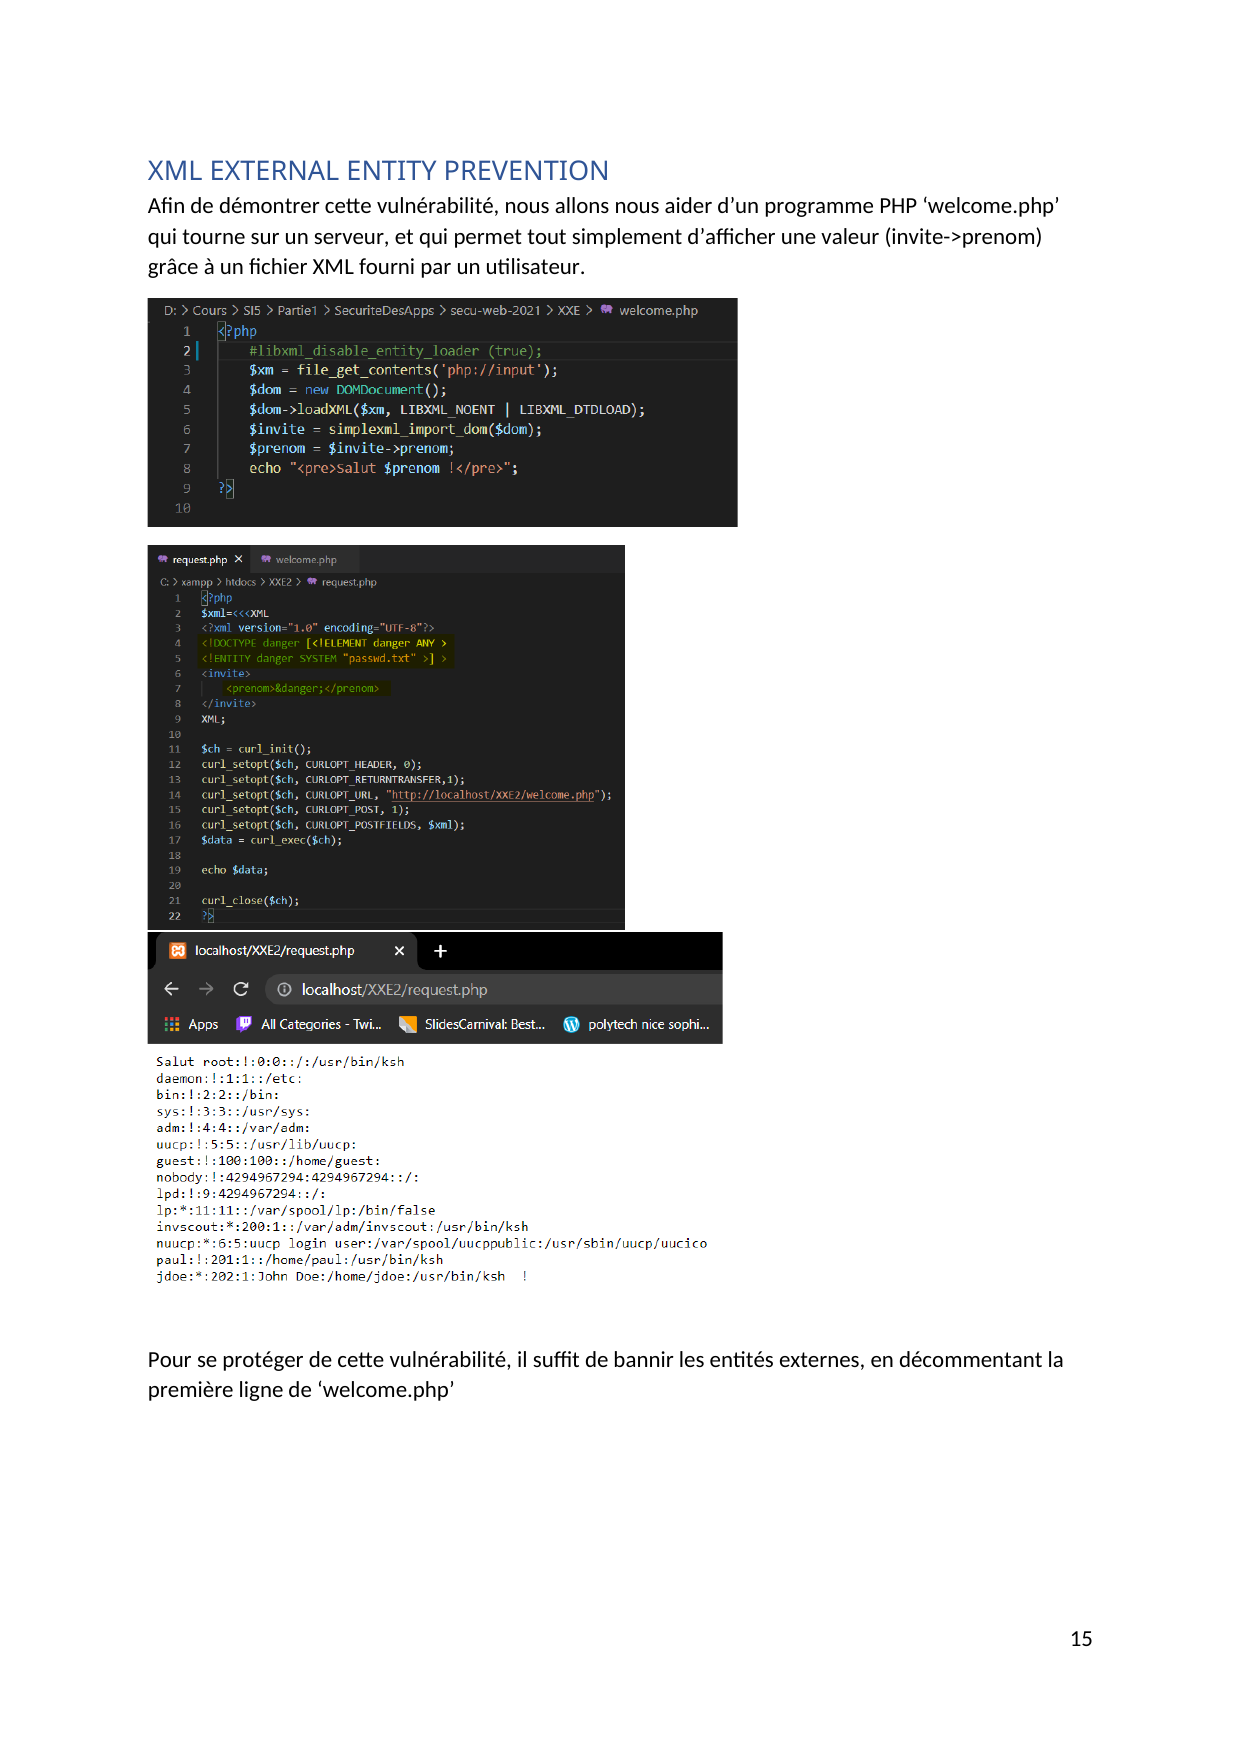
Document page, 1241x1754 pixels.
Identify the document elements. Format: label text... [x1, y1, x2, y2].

picture [147, 298, 738, 527]
picture [147, 545, 625, 930]
text Afin de démontrer cette vulnérabilité, nous allons nous aider d’un programme PHP ‘welcome.php’ qui tourne sur un serveur, et qui permet tout simplement d’afficher une valeur (invite->prenom) grâce à un fichier XML fourni par un utilisateur. [148, 192, 1093, 280]
picture [147, 932, 723, 1326]
subtitle XML EXTERNAL ENTITY PREVENTION [148, 152, 1093, 189]
text Pour se protéger de cette vulnérabilité, il suffit de bannir les entités externes, en décommentant la première ligne de ‘welcome.php’ [148, 1345, 1093, 1403]
